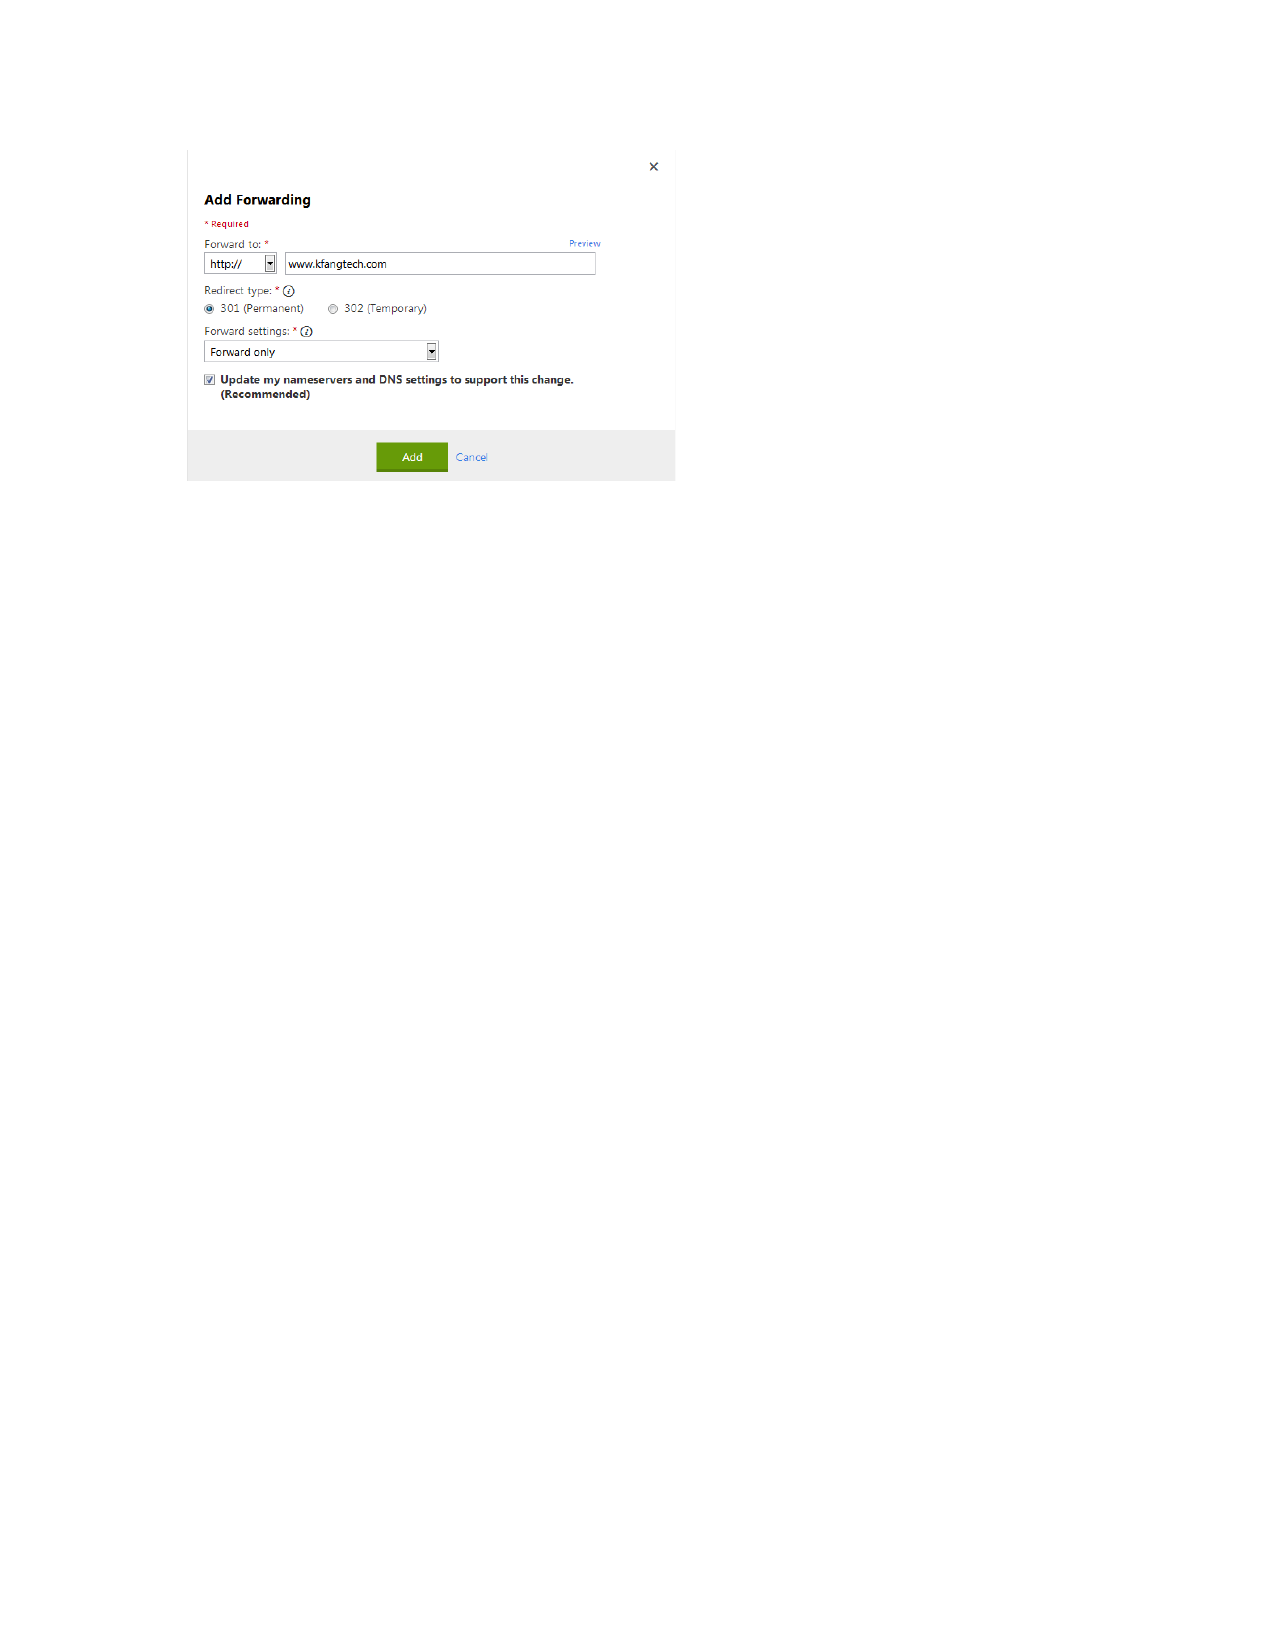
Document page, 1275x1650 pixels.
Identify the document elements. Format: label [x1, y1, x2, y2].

picture [187, 150, 675, 481]
